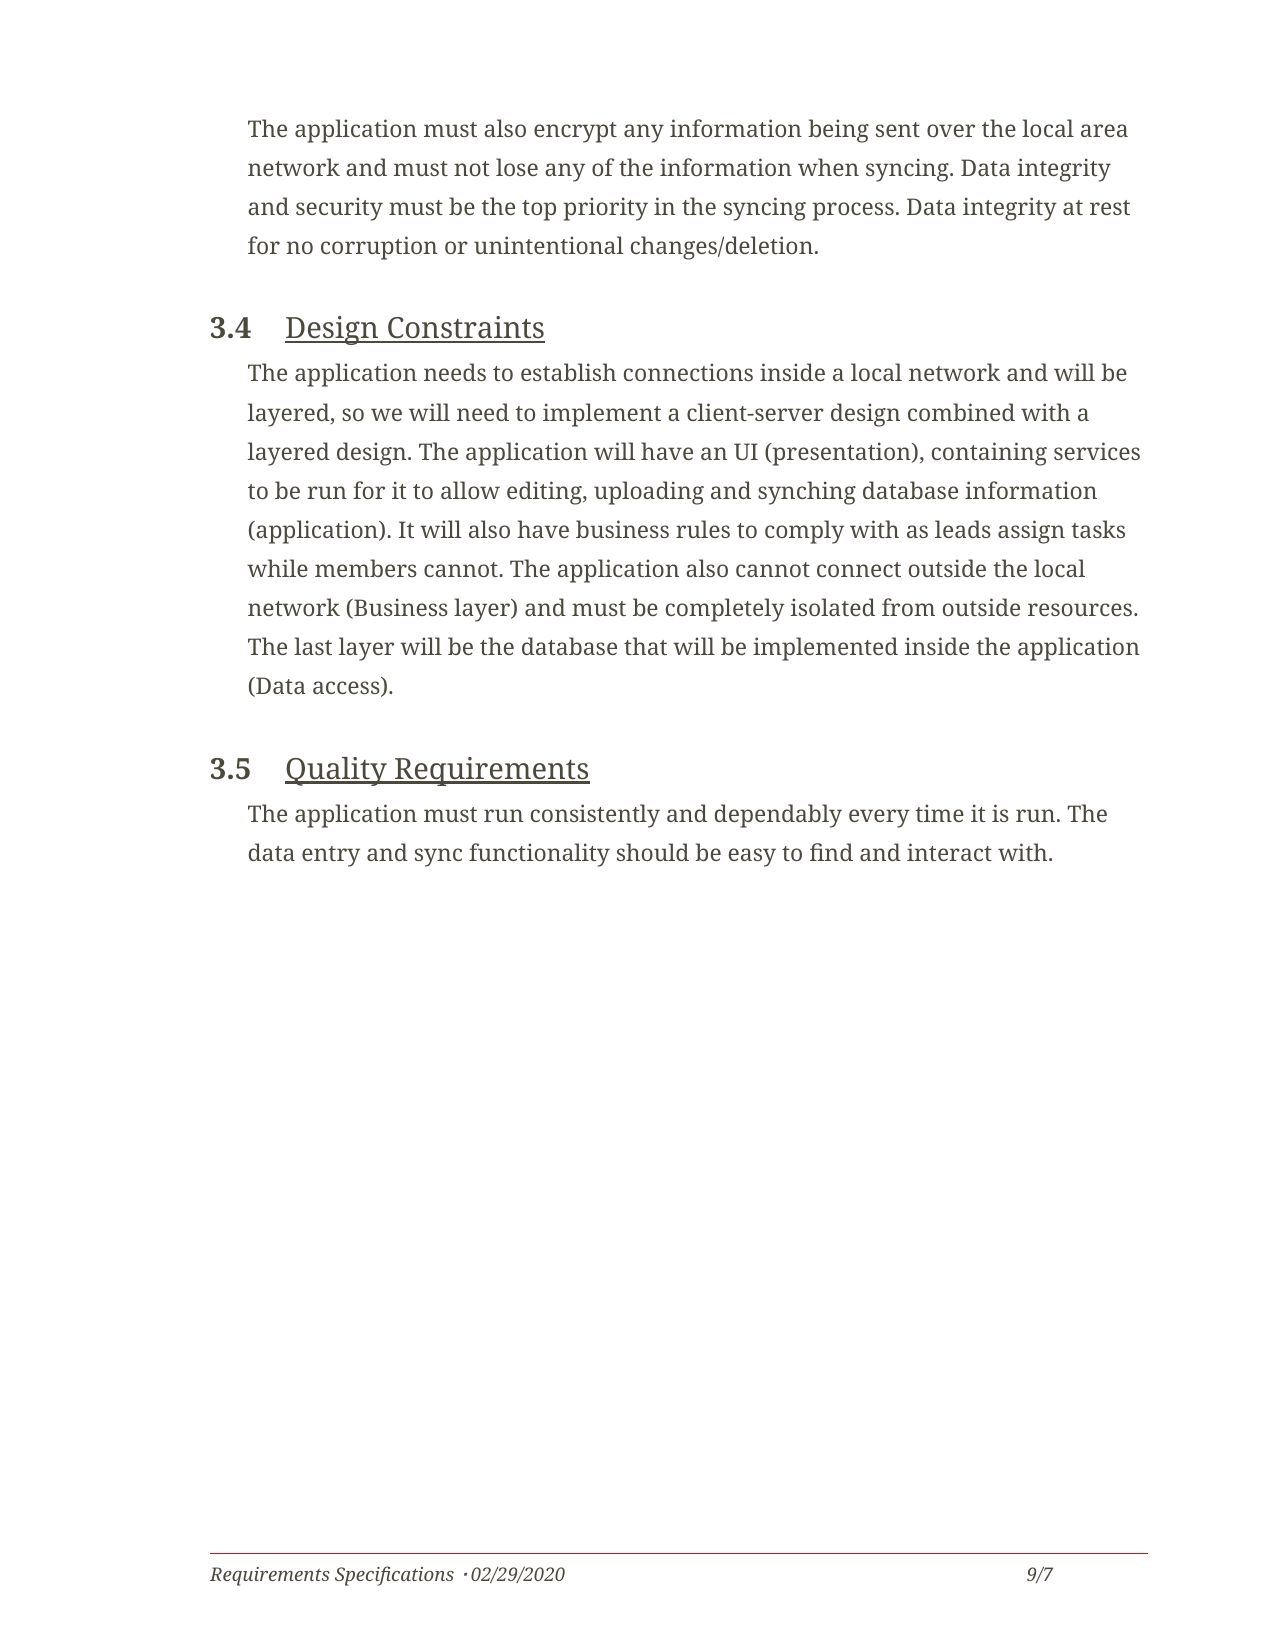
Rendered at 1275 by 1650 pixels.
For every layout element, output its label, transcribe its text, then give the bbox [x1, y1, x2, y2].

list The application needs to establish connections inside a local network and will be layered, so we will need to implement a client-server design combined with a layered design. The application will have an UI (presentation), containing services to be run for it to allow editing, uploading and synching database information (application). It will also have business rules to comply with as leads assign tasks while members cannot. The application also cannot connect outside the local network (Business layer) and must be completely isolated from outside resources. The last layer will be the database that will be implemented inside the application (Data access). [247, 357, 1147, 701]
list Design Constraints [210, 308, 1147, 347]
list The application must also encrypt any information being sent over the local area network and must not lose any of the information when syncing. Data integrity and security must be the top priority in the syncing process. Data integrity at rest for no corruption or unintentional changes/deletion. [247, 112, 1147, 261]
list Quality Requirements [210, 748, 1147, 788]
list The application must run consistently and dependably every time it is run. The data entry and sync functionality should be easy to find and interact with. [247, 798, 1147, 868]
